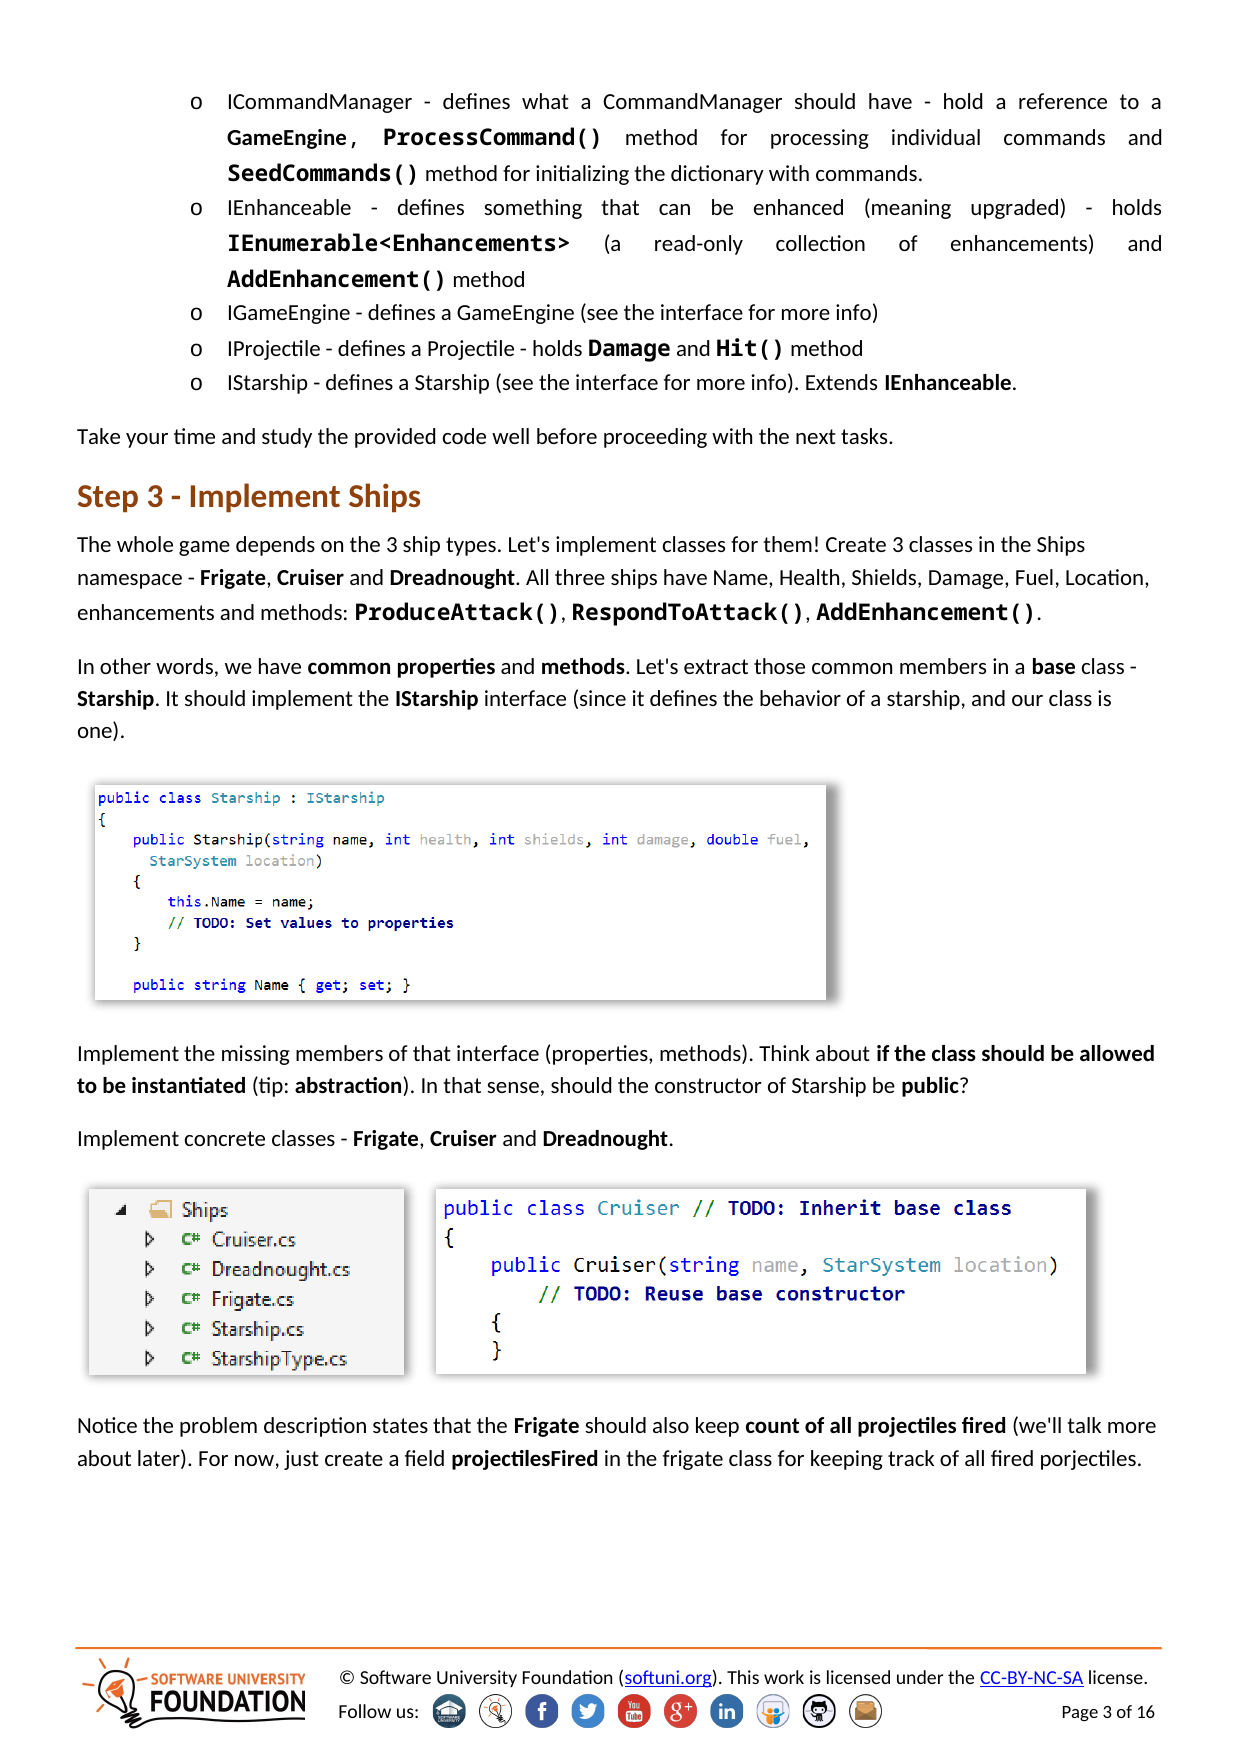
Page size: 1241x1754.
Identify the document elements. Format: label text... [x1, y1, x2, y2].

subtitle Step 3 - Implement Ships [77, 476, 1163, 516]
picture [756, 1694, 790, 1728]
picture [479, 1694, 512, 1728]
text The whole game depends on the 3 ship types. Let's implement classes for them! Create 3 classes in the Ships namespace - Frigate, Cruiser and Dreadnought. All three ships have Name, Health, Shields, Damage, Fuel, Location, enhancements and methods: ProduceAttack(), RespondToAttack(), AddEnhancement(). [77, 531, 1163, 627]
picture [849, 1694, 882, 1728]
picture [525, 1694, 559, 1728]
picture [81, 1656, 305, 1729]
picture [436, 1189, 1086, 1374]
picture [95, 785, 826, 1000]
list IStarship - defines a Starship (see the interface for more info). Extends IEnhanceable. [189, 368, 1163, 397]
text Implement concrete classes - Frigate, Cruiser and Dreadnought. [77, 1124, 1163, 1152]
picture [617, 1694, 651, 1728]
picture [664, 1694, 697, 1728]
list IProjectile - defines a Projectile - holds Damage and Hit() method [189, 332, 1163, 363]
picture [89, 1189, 404, 1375]
text Implement the missing members of that interface (properties, methods). Think about if the class should be allowed to be instantiated (tip: abstraction). In that sense, should the constructor of Starship be public? [77, 1039, 1163, 1099]
text In other words, we have common properties and methods. Let's extract those common members in a base class - Starship. It should implement the IStarship interface (since it defines the behavior of a starship, and our class is one). [77, 652, 1163, 745]
list ICommandManager - defines what a CommandManager should have - hold a reference to a GameEngine, ProcessCommand() method for processing individual commands and SeedCommands() method for initializing the dictionary with commands. [189, 87, 1163, 188]
list IEnhanceable - defines something that can be enhanced (meaning upgraded) - holds IEnumerable<Enhancements> (a read-only collection of enhancements) and AddEnhancement() method [189, 193, 1163, 294]
list IGameEngine - defines a GameEngine (see the interface for more info) [189, 298, 1163, 328]
picture [802, 1694, 836, 1728]
text Notice the problem description states that the Frigate should also keep count of all projectiles fired (we'll talk more about later). For now, just create a field projectilesFired in the frigate class for keeping track of all fired porjectiles. [77, 1411, 1163, 1472]
text Take your time and study the provided code well before proceeding with the next tasks. [77, 422, 1163, 451]
picture [571, 1694, 605, 1728]
picture [710, 1694, 744, 1728]
picture [432, 1694, 466, 1728]
